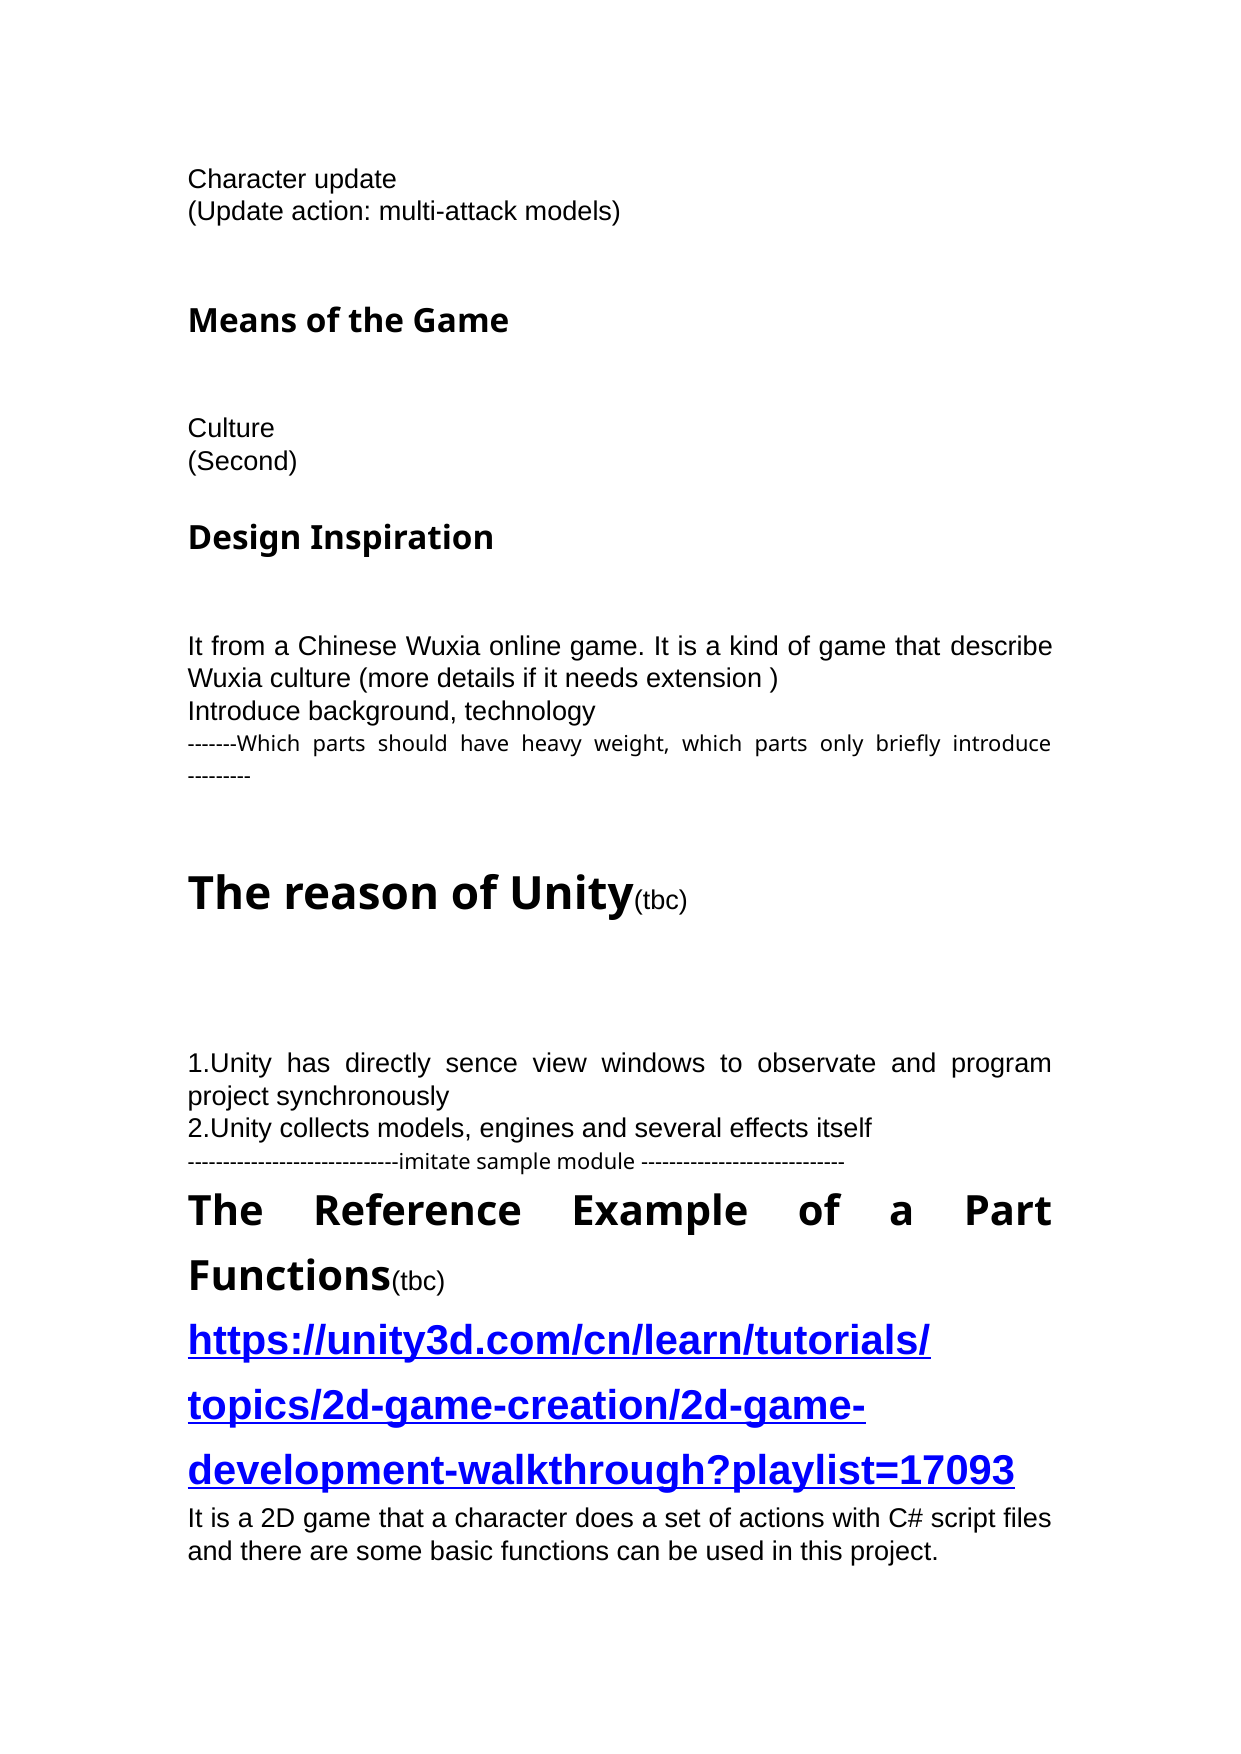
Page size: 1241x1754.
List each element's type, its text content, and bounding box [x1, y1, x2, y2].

text (Second) [187, 444, 1053, 477]
text The Reference Example of a Part Functions(tbc) [187, 1177, 1053, 1307]
text The reason of Unity(tbc) [187, 859, 1053, 924]
text Introduce background, technology [187, 694, 1053, 727]
text Means of the Game [187, 287, 1053, 352]
text 2.Unity collects models, engines and several effects itself [187, 1112, 1053, 1144]
text ------------------------------imitate sample module ----------------------------- [187, 1144, 1053, 1177]
text It is a 2D game that a character does a set of actions with C# script files and there are some basic functions can be used in this project. [187, 1502, 1053, 1567]
text https://unity3d.com/cn/learn/tutorials/topics/2d-game-creation/2d-game-development-walkthrough?playlist=17093 [187, 1307, 1053, 1502]
text 1.Unity has directly sence view windows to observate and program project synchronously [187, 1047, 1053, 1112]
text It from a Chinese Wuxia online game. It is a kind of game that describe Wuxia culture (more details if it needs extension ) [187, 629, 1053, 694]
text Culture [187, 412, 1053, 444]
text Character update [187, 162, 1053, 194]
text Design Inspiration [187, 504, 1053, 569]
text (Update action: multi-attack models) [187, 194, 1053, 227]
text -------Which parts should have heavy weight, which parts only briefly introduce --------- [187, 727, 1053, 792]
